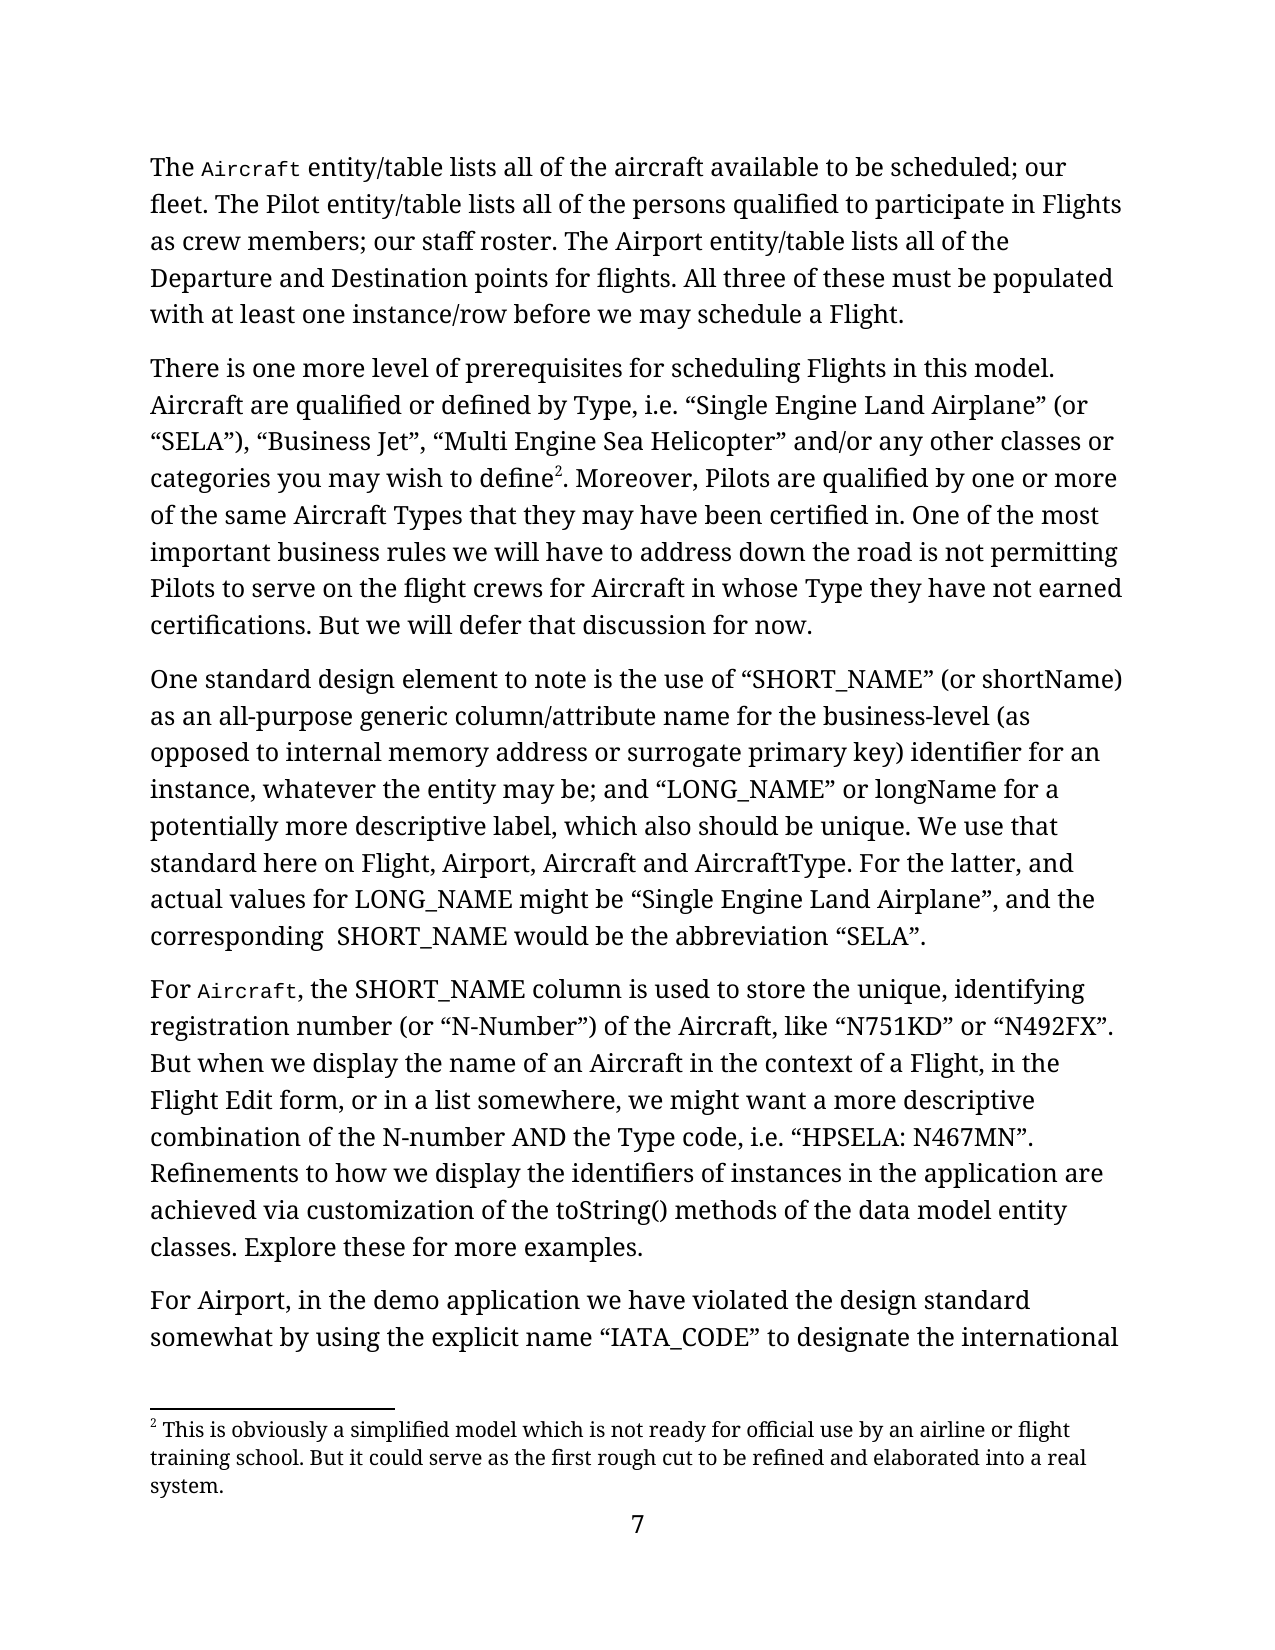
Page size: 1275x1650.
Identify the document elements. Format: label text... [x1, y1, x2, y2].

text The Aircraft entity/table lists all of the aircraft available to be scheduled; our fleet. The Pilot entity/table lists all of the persons qualified to participate in Flights as crew members; our staff roster. The Airport entity/table lists all of the Departure and Destination points for flights. All three of these must be populated with at least one instance/row before we may schedule a Flight. [150, 150, 1125, 331]
text There is one more level of prerequisites for scheduling Flights in this model. Aircraft are qualified or defined by Type, i.e. “Single Engine Land Airplane” (or “SELA”), “Business Jet”, “Multi Engine Sea Helicopter” and/or any other classes or categories you may wish to define. Moreover, Pilots are qualified by one or more of the same Aircraft Types that they may have been certified in. One of the most important business rules we will have to address down the road is not permitting Pilots to serve on the flight crews for Aircraft in whose Type they have not earned certifications. But we will defer that discussion for now. [150, 351, 1125, 642]
text One standard design element to note is the use of “SHORT_NAME” (or shortName) as an all-purpose generic column/attribute name for the business-level (as opposed to internal memory address or surrogate primary key) identifier for an instance, whatever the entity may be; and “LONG_NAME” or longName for a potentially more descriptive label, which also should be unique. We use that standard here on Flight, Airport, Aircraft and AircraftType. For the latter, and actual values for LONG_NAME might be “Single Engine Land Airplane”, and the corresponding SHORT_NAME would be the abbreviation “SELA”. [150, 661, 1125, 953]
text For Aircraft, the SHORT_NAME column is used to store the unique, identifying registration number (or “N-Number”) of the Aircraft, like “N751KD” or “N492FX”. But when we display the name of an Aircraft in the context of a Flight, in the Flight Edit form, or in a list somewhere, we might want a more descriptive combination of the N-number AND the Type code, i.e. “HPSELA: N467MN”. Refinements to how we display the identifiers of instances in the application are achieved via customization of the toString() methods of the data model entity classes. Explore these for more examples. [150, 972, 1125, 1264]
